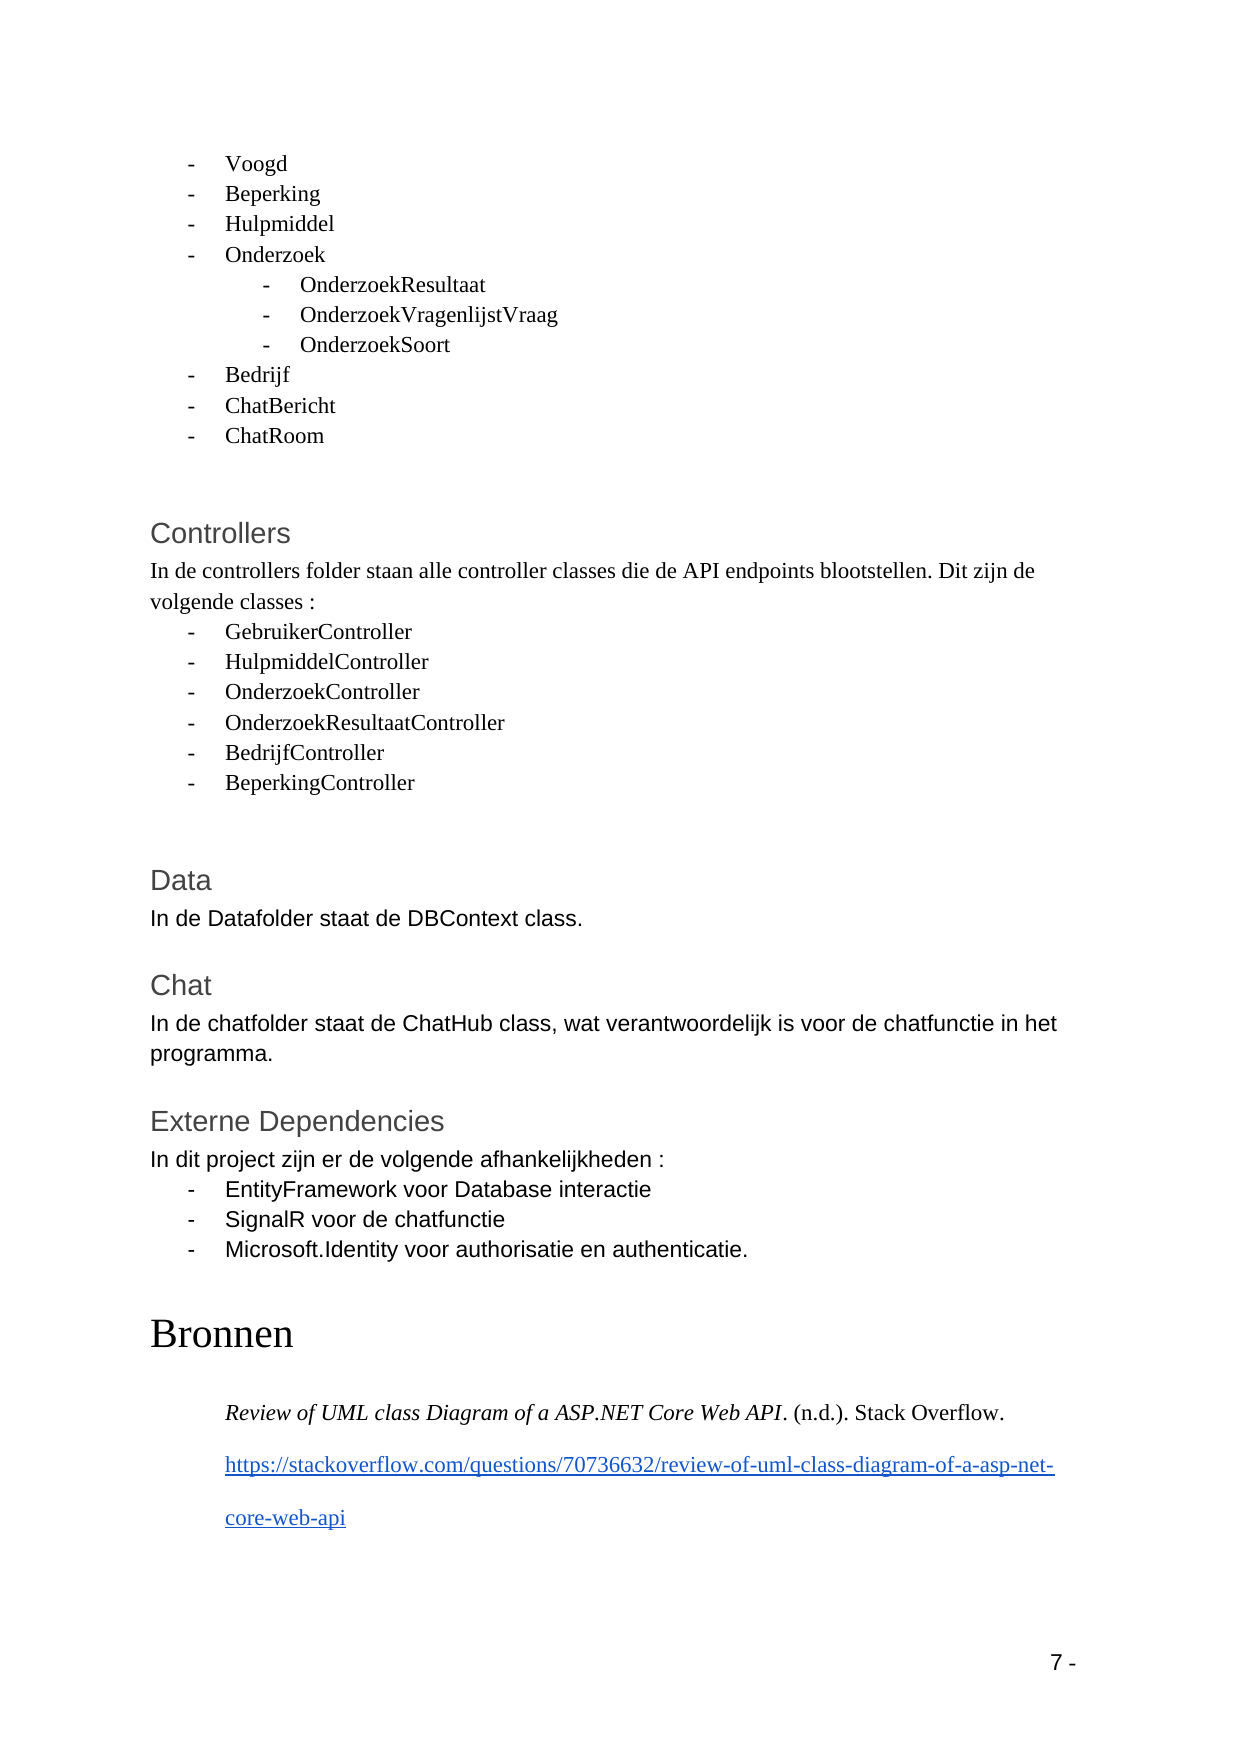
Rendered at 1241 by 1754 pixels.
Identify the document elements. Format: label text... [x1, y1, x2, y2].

list HulpmiddelController [187, 648, 1090, 674]
list ChatRoom [187, 422, 1090, 448]
subtitle Externe Dependencies [150, 1104, 1090, 1137]
text Review of UML class Diagram of a ASP.NET Core Web API. (n.d.). Stack Overflow. https://stackoverflow.com/questions/70736632/review-of-uml-class-diagram-of-a-asp-net-core-web-api [225, 1399, 1090, 1531]
subtitle Bronnen [150, 1308, 1090, 1356]
list OnderzoekVragenlijstVraag [262, 301, 1090, 327]
text In de chatfolder staat de ChatHub class, wat verantwoordelijk is voor de chatfunctie in het programma. [150, 1010, 1090, 1067]
list Hulpmiddel [187, 210, 1090, 237]
list OnderzoekSoort [262, 331, 1090, 358]
text In dit project zijn er de volgende afhankelijkheden : [150, 1146, 1090, 1172]
list ChatBericht [187, 392, 1090, 418]
list Beperking [187, 180, 1090, 207]
list Microsoft.Identity voor authorisatie en authenticatie. [187, 1236, 1090, 1263]
list EntityFramework voor Database interactie [187, 1176, 1090, 1202]
subtitle Data [150, 863, 1090, 896]
list Bedrijf [187, 361, 1090, 388]
subtitle Controllers [150, 516, 1090, 549]
list OnderzoekController [187, 678, 1090, 705]
text In de Datafolder staat de DBContext class. [150, 904, 1090, 931]
text In de controllers folder staan alle controller classes die de API endpoints blootstellen. Dit zijn de volgende classes : [150, 557, 1090, 614]
list BedrijfController [187, 739, 1090, 765]
list OnderzoekResultaatController [187, 708, 1090, 735]
list Voogd [187, 150, 1090, 176]
list OnderzoekResultaat [262, 271, 1090, 297]
list BeperkingController [187, 769, 1090, 795]
list Onderzoek [187, 241, 1090, 267]
subtitle Chat [150, 968, 1090, 1002]
list GebruikerController [187, 618, 1090, 644]
list SignalR voor de chatfunctie [187, 1206, 1090, 1232]
